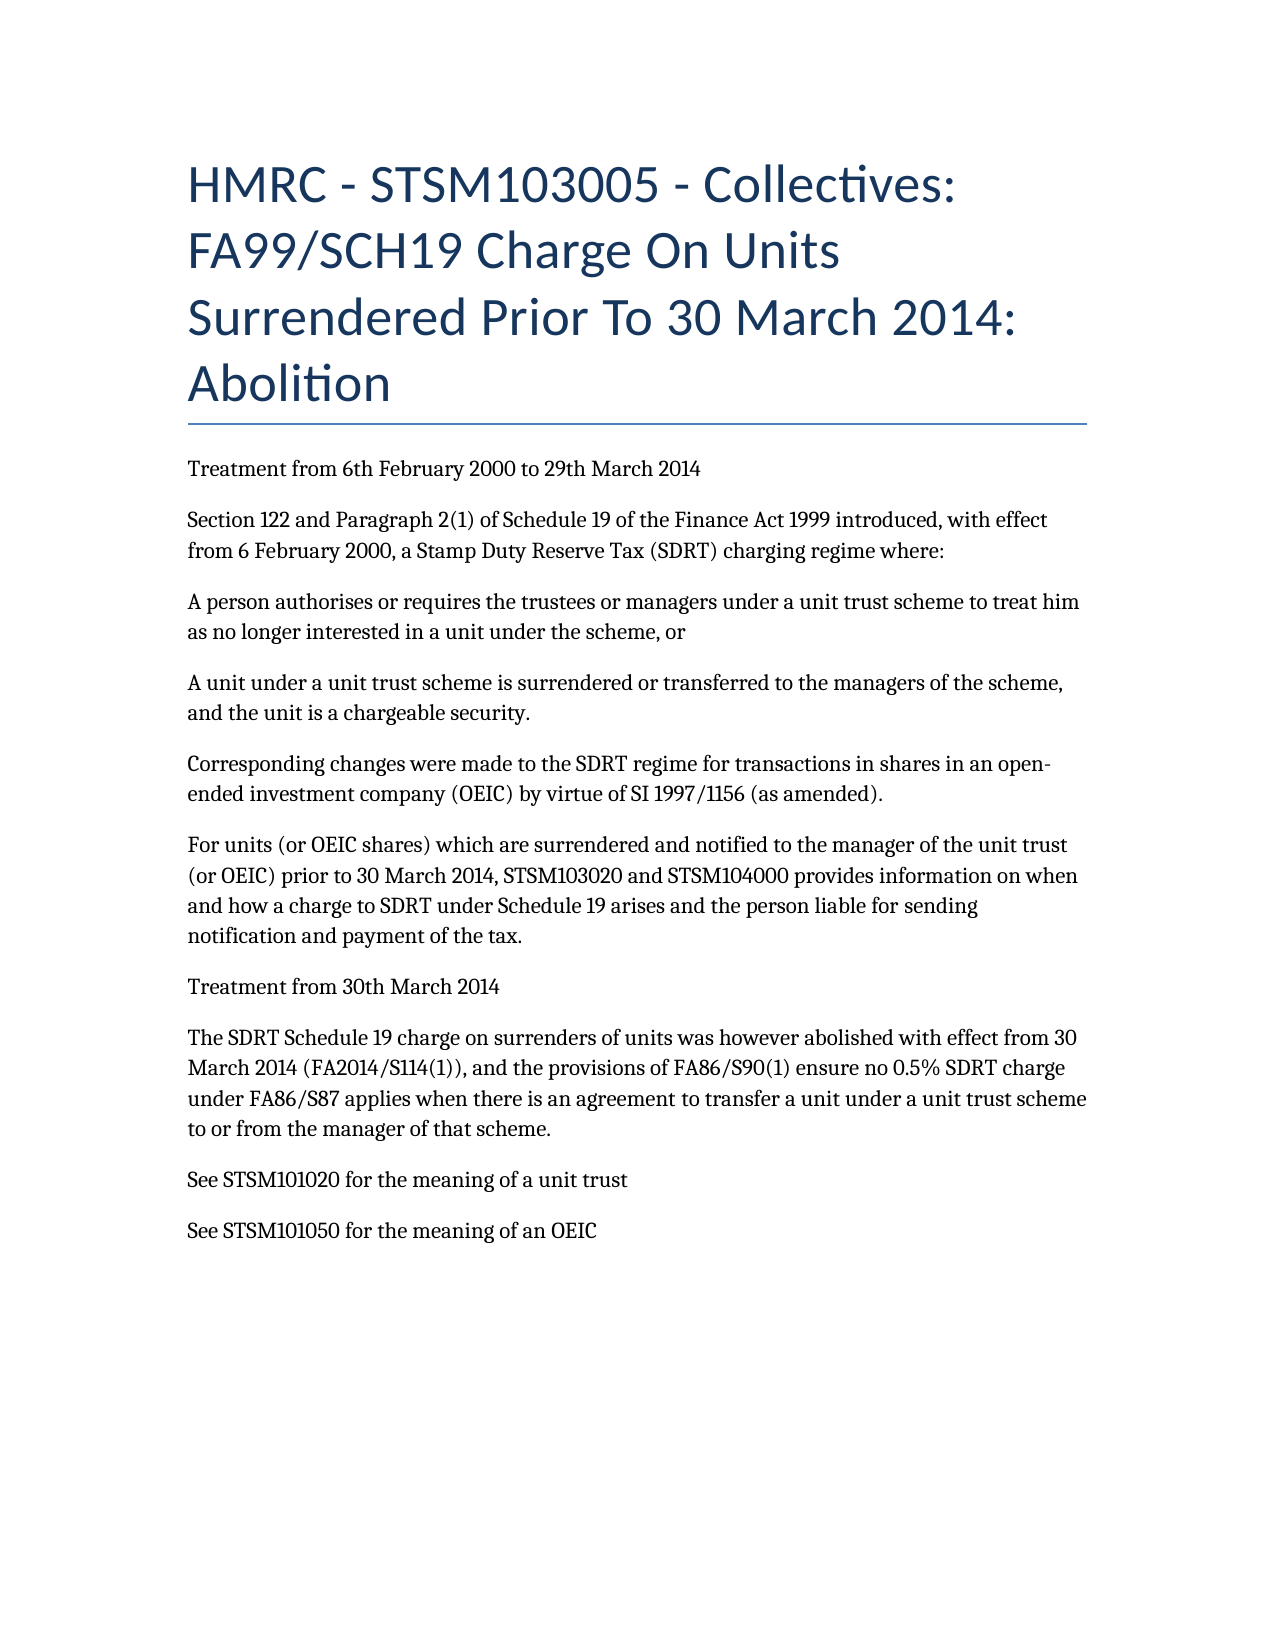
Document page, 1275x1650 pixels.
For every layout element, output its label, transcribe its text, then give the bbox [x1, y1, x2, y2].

text Treatment from 6th February 2000 to 29th March 2014 [187, 456, 1087, 483]
text The SDRT Schedule 19 charge on surrenders of units was however abolished with effect from 30 March 2014 (FA2014/S114(1)), and the provisions of FA86/S90(1) ensure no 0.5% SDRT charge under FA86/S87 applies when there is an agreement to transfer a unit under a unit trust scheme to or from the manager of that scheme. [187, 1025, 1087, 1142]
text A unit under a unit trust scheme is surrendered or transferred to the managers of the scheme, and the unit is a chargeable security. [187, 670, 1087, 726]
text Corresponding changes were made to the SDRT regime for transactions in shares in an open-ended investment company (OEIC) by virtue of SI 1997/1156 (as amended). [187, 751, 1087, 808]
text For units (or OEIC shares) which are surrendered and notified to the manager of the unit trust (or OEIC) prior to 30 March 2014, STSM103020 and STSM104000 provides information on when and how a charge to SDRT under Schedule 19 arises and the person liable for sending notification and payment of the tax. [187, 832, 1087, 949]
text Section 122 and Paragraph 2(1) of Schedule 19 of the Finance Act 1999 introduced, with effect from 6 February 2000, a Stamp Duty Reserve Tax (SDRT) charging regime where: [187, 507, 1087, 564]
title HMRC - STSM103005 - Collectives: FA99/SCH19 Charge On Units Surrendered Prior To 30 March 2014: Abolition [187, 150, 1087, 425]
text Treatment from 30th March 2014 [187, 974, 1087, 1000]
text See STSM101050 for the meaning of an OEIC [187, 1218, 1087, 1244]
text See STSM101020 for the meaning of a unit trust [187, 1167, 1087, 1193]
text A person authorises or requires the trustees or managers under a unit trust scheme to treat him as no longer interested in a unit under the scheme, or [187, 588, 1087, 645]
